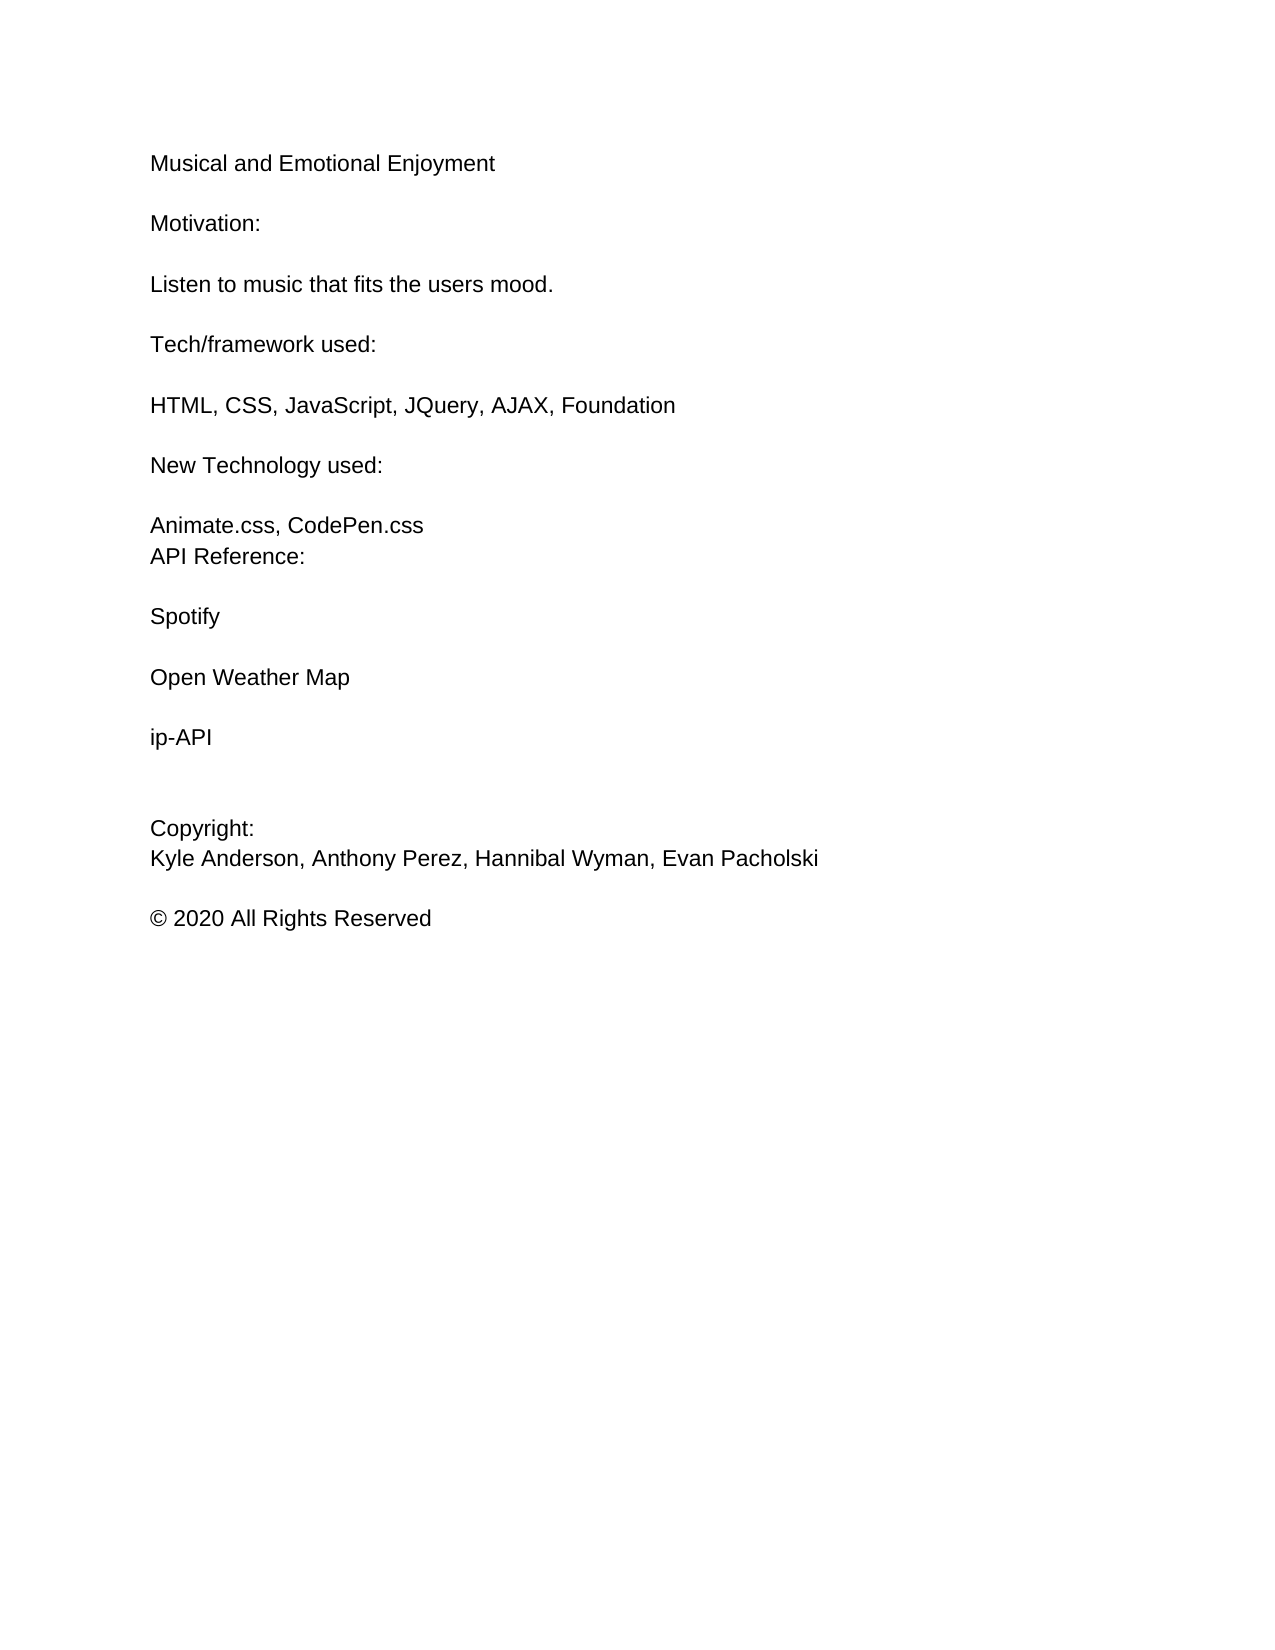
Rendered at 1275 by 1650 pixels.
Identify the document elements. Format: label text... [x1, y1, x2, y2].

text Spotify [150, 603, 1125, 629]
text Motivation: [150, 210, 1125, 237]
text Copyright: [150, 814, 1125, 841]
text Tech/framework used: [150, 331, 1125, 358]
text ip-API [150, 724, 1125, 750]
text Musical and Emotional Enjoyment [150, 150, 1125, 176]
text Listen to music that fits the users mood. [150, 271, 1125, 297]
text © 2020 All Rights Reserved [150, 905, 1125, 932]
text HTML, CSS, JavaScript, JQuery, AJAX, Foundation [150, 392, 1125, 418]
text Kyle Anderson, Anthony Perez, Hannibal Wyman, Evan Pacholski [150, 845, 1125, 871]
text New Technology used: [150, 452, 1125, 478]
text API Reference: [150, 543, 1125, 569]
text Open Weather Map [150, 663, 1125, 690]
text Animate.css, CodePen.css [150, 512, 1125, 539]
